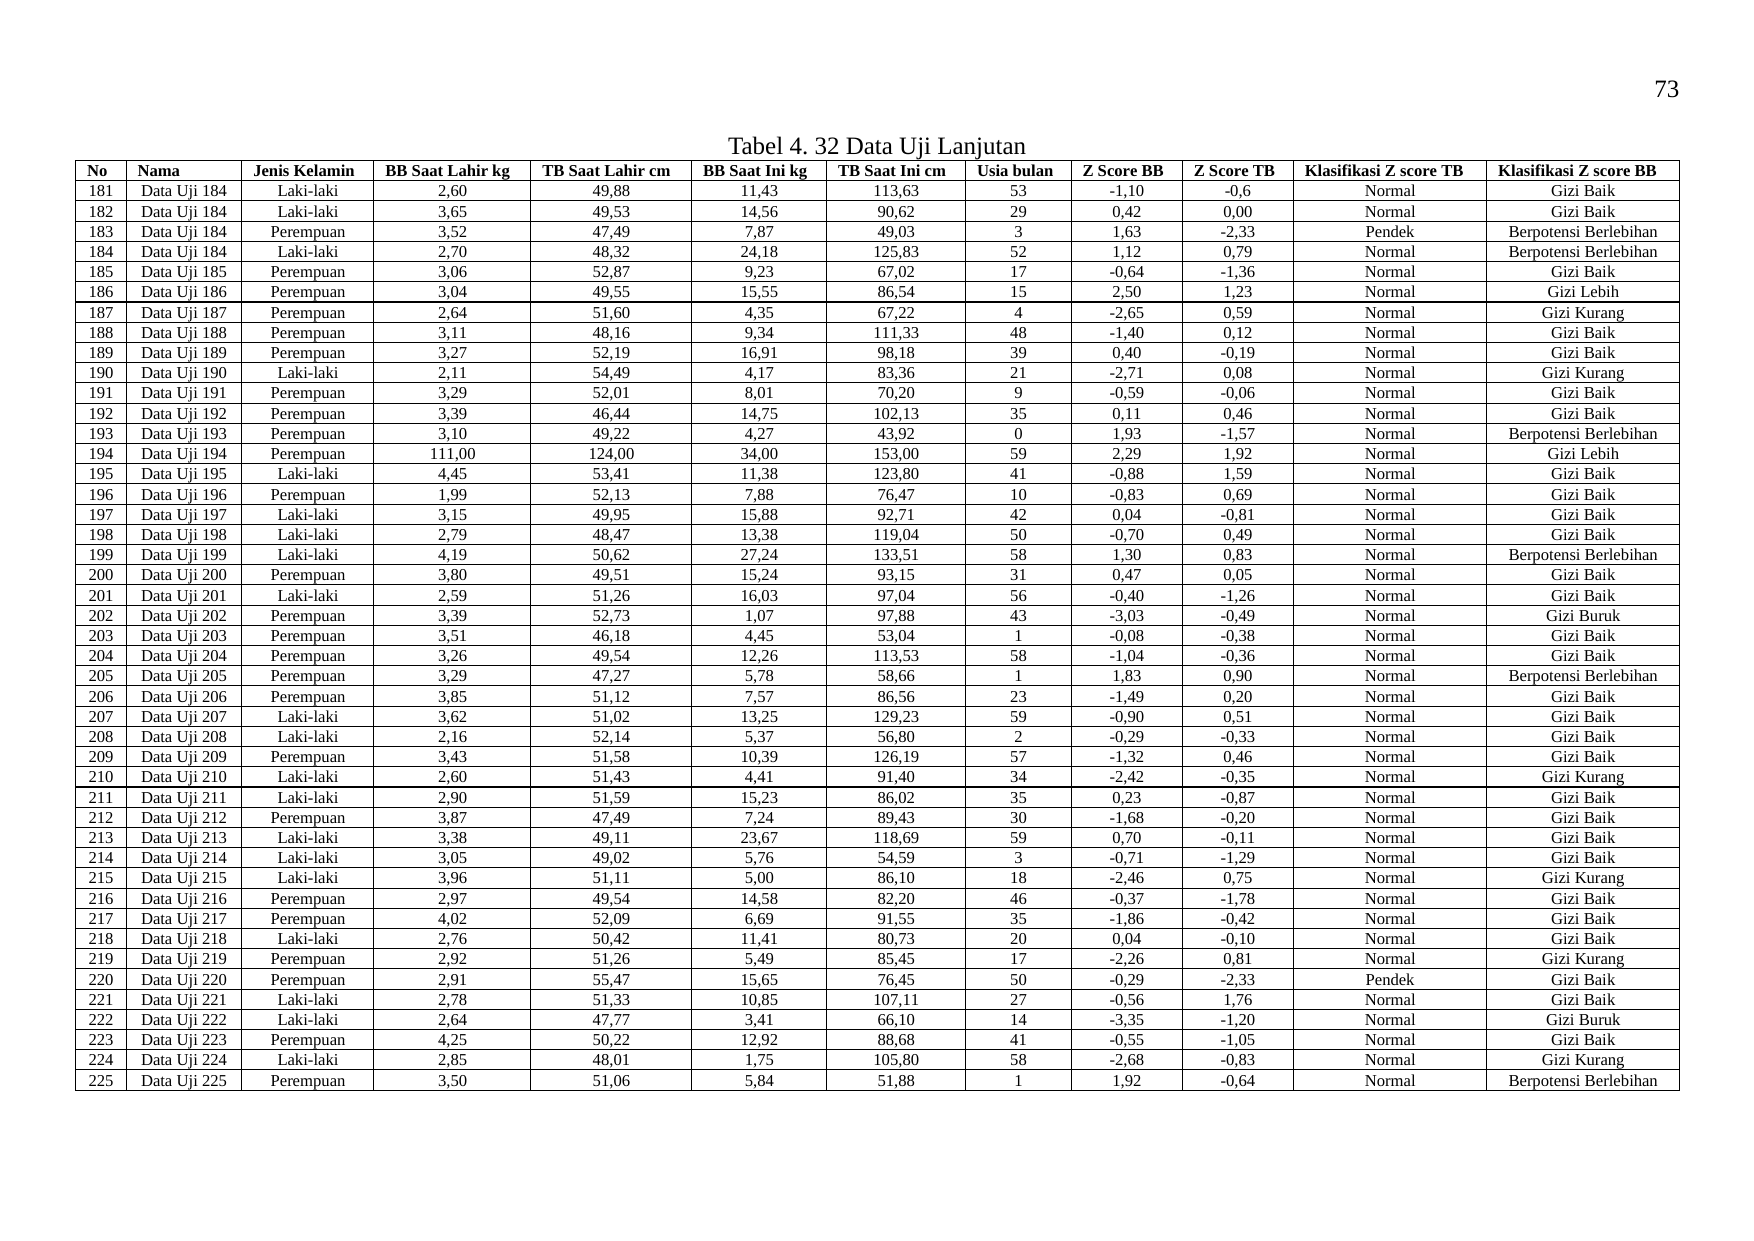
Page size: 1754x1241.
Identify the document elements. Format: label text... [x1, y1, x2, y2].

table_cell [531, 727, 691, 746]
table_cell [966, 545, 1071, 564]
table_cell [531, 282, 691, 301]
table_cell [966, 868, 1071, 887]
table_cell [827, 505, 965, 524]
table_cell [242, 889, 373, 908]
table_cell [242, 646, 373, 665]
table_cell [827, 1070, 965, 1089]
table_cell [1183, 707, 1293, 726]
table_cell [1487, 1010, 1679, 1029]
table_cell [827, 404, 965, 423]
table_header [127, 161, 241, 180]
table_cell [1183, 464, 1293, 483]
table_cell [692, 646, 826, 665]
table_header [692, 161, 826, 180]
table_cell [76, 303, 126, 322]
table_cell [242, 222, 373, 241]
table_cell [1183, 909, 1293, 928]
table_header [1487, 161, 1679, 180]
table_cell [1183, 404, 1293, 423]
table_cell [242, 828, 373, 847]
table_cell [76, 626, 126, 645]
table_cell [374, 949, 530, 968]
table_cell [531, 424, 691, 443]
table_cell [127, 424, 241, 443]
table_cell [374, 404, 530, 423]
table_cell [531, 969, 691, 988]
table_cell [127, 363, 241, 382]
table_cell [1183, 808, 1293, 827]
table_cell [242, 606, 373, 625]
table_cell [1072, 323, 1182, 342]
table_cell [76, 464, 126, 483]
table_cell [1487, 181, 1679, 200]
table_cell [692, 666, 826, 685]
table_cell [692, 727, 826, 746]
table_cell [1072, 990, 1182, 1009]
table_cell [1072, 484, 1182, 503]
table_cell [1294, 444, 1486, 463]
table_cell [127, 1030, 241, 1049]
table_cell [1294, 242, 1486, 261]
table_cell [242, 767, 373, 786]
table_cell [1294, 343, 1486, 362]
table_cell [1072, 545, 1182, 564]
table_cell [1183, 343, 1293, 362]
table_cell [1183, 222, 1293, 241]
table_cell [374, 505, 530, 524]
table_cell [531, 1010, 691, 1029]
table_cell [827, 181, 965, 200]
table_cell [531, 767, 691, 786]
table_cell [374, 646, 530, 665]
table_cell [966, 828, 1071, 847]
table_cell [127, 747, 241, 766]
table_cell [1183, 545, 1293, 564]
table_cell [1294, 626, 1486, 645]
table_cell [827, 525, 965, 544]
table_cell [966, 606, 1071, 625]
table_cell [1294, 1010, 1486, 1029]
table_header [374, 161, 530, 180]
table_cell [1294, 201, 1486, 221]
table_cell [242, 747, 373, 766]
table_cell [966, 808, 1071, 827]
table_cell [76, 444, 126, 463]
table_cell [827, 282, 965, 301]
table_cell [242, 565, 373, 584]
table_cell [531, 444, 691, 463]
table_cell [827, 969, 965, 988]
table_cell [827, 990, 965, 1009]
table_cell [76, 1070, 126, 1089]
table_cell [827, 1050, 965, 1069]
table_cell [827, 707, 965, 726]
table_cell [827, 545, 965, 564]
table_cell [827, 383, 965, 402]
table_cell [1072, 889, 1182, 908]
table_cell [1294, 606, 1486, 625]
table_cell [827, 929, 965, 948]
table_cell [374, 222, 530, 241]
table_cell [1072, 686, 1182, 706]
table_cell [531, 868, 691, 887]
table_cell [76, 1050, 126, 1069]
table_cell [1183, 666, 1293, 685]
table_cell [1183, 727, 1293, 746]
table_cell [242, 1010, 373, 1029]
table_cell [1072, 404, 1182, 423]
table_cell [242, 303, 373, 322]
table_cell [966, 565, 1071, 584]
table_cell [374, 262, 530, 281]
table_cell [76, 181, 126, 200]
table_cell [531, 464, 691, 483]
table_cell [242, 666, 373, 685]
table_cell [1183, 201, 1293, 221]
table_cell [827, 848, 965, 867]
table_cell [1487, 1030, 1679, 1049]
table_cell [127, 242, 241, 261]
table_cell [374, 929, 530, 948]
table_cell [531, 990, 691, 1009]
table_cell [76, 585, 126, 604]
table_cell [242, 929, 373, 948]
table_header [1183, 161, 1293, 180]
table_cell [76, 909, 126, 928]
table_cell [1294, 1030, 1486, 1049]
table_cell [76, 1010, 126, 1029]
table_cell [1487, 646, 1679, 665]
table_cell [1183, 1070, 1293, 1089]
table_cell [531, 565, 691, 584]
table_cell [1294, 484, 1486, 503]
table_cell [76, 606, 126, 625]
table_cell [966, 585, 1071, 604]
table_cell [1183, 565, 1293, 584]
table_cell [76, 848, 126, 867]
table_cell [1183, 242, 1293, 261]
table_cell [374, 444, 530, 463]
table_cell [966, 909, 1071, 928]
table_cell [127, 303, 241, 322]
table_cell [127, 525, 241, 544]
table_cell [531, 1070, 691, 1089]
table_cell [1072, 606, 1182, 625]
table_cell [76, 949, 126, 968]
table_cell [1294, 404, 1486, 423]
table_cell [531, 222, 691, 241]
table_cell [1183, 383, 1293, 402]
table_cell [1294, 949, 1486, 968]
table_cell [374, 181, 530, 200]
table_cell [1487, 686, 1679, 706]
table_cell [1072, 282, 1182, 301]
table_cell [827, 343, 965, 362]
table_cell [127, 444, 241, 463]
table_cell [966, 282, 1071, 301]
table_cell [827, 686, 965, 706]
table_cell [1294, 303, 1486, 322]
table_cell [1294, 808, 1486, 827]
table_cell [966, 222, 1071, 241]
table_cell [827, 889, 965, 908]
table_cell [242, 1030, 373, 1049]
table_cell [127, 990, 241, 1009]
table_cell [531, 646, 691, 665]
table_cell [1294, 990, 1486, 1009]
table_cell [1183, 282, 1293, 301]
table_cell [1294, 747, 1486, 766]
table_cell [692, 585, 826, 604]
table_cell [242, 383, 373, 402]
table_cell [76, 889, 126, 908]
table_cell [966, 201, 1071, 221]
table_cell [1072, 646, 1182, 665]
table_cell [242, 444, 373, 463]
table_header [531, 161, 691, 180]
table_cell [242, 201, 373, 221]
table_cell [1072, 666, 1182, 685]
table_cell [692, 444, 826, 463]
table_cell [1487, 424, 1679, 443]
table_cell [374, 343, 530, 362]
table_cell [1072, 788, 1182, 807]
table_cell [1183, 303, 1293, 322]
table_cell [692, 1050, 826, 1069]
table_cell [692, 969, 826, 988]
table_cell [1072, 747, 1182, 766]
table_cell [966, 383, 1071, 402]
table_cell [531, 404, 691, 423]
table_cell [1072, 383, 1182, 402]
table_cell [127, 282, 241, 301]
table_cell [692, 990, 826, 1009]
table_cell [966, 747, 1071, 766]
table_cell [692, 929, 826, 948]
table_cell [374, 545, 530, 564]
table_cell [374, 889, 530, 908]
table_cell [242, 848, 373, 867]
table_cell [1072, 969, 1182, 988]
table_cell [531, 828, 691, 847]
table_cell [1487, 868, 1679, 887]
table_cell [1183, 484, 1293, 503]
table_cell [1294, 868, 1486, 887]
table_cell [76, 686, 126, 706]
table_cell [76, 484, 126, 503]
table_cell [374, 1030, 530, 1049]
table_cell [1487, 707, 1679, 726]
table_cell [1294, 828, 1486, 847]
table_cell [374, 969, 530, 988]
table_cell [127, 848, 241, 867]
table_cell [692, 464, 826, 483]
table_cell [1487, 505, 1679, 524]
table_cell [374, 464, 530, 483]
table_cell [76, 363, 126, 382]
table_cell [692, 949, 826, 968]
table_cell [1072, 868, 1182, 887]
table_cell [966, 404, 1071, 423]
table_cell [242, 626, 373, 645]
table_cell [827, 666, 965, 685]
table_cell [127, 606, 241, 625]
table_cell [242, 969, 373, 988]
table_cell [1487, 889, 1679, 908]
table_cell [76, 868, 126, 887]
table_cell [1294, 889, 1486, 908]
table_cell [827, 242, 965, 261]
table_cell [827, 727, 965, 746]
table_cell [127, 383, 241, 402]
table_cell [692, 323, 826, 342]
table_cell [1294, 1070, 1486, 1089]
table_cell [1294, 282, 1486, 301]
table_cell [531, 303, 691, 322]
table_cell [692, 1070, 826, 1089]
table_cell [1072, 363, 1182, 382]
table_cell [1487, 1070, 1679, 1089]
text Tabel 4. 32 Data Uji Lanjutan [75, 131, 1679, 160]
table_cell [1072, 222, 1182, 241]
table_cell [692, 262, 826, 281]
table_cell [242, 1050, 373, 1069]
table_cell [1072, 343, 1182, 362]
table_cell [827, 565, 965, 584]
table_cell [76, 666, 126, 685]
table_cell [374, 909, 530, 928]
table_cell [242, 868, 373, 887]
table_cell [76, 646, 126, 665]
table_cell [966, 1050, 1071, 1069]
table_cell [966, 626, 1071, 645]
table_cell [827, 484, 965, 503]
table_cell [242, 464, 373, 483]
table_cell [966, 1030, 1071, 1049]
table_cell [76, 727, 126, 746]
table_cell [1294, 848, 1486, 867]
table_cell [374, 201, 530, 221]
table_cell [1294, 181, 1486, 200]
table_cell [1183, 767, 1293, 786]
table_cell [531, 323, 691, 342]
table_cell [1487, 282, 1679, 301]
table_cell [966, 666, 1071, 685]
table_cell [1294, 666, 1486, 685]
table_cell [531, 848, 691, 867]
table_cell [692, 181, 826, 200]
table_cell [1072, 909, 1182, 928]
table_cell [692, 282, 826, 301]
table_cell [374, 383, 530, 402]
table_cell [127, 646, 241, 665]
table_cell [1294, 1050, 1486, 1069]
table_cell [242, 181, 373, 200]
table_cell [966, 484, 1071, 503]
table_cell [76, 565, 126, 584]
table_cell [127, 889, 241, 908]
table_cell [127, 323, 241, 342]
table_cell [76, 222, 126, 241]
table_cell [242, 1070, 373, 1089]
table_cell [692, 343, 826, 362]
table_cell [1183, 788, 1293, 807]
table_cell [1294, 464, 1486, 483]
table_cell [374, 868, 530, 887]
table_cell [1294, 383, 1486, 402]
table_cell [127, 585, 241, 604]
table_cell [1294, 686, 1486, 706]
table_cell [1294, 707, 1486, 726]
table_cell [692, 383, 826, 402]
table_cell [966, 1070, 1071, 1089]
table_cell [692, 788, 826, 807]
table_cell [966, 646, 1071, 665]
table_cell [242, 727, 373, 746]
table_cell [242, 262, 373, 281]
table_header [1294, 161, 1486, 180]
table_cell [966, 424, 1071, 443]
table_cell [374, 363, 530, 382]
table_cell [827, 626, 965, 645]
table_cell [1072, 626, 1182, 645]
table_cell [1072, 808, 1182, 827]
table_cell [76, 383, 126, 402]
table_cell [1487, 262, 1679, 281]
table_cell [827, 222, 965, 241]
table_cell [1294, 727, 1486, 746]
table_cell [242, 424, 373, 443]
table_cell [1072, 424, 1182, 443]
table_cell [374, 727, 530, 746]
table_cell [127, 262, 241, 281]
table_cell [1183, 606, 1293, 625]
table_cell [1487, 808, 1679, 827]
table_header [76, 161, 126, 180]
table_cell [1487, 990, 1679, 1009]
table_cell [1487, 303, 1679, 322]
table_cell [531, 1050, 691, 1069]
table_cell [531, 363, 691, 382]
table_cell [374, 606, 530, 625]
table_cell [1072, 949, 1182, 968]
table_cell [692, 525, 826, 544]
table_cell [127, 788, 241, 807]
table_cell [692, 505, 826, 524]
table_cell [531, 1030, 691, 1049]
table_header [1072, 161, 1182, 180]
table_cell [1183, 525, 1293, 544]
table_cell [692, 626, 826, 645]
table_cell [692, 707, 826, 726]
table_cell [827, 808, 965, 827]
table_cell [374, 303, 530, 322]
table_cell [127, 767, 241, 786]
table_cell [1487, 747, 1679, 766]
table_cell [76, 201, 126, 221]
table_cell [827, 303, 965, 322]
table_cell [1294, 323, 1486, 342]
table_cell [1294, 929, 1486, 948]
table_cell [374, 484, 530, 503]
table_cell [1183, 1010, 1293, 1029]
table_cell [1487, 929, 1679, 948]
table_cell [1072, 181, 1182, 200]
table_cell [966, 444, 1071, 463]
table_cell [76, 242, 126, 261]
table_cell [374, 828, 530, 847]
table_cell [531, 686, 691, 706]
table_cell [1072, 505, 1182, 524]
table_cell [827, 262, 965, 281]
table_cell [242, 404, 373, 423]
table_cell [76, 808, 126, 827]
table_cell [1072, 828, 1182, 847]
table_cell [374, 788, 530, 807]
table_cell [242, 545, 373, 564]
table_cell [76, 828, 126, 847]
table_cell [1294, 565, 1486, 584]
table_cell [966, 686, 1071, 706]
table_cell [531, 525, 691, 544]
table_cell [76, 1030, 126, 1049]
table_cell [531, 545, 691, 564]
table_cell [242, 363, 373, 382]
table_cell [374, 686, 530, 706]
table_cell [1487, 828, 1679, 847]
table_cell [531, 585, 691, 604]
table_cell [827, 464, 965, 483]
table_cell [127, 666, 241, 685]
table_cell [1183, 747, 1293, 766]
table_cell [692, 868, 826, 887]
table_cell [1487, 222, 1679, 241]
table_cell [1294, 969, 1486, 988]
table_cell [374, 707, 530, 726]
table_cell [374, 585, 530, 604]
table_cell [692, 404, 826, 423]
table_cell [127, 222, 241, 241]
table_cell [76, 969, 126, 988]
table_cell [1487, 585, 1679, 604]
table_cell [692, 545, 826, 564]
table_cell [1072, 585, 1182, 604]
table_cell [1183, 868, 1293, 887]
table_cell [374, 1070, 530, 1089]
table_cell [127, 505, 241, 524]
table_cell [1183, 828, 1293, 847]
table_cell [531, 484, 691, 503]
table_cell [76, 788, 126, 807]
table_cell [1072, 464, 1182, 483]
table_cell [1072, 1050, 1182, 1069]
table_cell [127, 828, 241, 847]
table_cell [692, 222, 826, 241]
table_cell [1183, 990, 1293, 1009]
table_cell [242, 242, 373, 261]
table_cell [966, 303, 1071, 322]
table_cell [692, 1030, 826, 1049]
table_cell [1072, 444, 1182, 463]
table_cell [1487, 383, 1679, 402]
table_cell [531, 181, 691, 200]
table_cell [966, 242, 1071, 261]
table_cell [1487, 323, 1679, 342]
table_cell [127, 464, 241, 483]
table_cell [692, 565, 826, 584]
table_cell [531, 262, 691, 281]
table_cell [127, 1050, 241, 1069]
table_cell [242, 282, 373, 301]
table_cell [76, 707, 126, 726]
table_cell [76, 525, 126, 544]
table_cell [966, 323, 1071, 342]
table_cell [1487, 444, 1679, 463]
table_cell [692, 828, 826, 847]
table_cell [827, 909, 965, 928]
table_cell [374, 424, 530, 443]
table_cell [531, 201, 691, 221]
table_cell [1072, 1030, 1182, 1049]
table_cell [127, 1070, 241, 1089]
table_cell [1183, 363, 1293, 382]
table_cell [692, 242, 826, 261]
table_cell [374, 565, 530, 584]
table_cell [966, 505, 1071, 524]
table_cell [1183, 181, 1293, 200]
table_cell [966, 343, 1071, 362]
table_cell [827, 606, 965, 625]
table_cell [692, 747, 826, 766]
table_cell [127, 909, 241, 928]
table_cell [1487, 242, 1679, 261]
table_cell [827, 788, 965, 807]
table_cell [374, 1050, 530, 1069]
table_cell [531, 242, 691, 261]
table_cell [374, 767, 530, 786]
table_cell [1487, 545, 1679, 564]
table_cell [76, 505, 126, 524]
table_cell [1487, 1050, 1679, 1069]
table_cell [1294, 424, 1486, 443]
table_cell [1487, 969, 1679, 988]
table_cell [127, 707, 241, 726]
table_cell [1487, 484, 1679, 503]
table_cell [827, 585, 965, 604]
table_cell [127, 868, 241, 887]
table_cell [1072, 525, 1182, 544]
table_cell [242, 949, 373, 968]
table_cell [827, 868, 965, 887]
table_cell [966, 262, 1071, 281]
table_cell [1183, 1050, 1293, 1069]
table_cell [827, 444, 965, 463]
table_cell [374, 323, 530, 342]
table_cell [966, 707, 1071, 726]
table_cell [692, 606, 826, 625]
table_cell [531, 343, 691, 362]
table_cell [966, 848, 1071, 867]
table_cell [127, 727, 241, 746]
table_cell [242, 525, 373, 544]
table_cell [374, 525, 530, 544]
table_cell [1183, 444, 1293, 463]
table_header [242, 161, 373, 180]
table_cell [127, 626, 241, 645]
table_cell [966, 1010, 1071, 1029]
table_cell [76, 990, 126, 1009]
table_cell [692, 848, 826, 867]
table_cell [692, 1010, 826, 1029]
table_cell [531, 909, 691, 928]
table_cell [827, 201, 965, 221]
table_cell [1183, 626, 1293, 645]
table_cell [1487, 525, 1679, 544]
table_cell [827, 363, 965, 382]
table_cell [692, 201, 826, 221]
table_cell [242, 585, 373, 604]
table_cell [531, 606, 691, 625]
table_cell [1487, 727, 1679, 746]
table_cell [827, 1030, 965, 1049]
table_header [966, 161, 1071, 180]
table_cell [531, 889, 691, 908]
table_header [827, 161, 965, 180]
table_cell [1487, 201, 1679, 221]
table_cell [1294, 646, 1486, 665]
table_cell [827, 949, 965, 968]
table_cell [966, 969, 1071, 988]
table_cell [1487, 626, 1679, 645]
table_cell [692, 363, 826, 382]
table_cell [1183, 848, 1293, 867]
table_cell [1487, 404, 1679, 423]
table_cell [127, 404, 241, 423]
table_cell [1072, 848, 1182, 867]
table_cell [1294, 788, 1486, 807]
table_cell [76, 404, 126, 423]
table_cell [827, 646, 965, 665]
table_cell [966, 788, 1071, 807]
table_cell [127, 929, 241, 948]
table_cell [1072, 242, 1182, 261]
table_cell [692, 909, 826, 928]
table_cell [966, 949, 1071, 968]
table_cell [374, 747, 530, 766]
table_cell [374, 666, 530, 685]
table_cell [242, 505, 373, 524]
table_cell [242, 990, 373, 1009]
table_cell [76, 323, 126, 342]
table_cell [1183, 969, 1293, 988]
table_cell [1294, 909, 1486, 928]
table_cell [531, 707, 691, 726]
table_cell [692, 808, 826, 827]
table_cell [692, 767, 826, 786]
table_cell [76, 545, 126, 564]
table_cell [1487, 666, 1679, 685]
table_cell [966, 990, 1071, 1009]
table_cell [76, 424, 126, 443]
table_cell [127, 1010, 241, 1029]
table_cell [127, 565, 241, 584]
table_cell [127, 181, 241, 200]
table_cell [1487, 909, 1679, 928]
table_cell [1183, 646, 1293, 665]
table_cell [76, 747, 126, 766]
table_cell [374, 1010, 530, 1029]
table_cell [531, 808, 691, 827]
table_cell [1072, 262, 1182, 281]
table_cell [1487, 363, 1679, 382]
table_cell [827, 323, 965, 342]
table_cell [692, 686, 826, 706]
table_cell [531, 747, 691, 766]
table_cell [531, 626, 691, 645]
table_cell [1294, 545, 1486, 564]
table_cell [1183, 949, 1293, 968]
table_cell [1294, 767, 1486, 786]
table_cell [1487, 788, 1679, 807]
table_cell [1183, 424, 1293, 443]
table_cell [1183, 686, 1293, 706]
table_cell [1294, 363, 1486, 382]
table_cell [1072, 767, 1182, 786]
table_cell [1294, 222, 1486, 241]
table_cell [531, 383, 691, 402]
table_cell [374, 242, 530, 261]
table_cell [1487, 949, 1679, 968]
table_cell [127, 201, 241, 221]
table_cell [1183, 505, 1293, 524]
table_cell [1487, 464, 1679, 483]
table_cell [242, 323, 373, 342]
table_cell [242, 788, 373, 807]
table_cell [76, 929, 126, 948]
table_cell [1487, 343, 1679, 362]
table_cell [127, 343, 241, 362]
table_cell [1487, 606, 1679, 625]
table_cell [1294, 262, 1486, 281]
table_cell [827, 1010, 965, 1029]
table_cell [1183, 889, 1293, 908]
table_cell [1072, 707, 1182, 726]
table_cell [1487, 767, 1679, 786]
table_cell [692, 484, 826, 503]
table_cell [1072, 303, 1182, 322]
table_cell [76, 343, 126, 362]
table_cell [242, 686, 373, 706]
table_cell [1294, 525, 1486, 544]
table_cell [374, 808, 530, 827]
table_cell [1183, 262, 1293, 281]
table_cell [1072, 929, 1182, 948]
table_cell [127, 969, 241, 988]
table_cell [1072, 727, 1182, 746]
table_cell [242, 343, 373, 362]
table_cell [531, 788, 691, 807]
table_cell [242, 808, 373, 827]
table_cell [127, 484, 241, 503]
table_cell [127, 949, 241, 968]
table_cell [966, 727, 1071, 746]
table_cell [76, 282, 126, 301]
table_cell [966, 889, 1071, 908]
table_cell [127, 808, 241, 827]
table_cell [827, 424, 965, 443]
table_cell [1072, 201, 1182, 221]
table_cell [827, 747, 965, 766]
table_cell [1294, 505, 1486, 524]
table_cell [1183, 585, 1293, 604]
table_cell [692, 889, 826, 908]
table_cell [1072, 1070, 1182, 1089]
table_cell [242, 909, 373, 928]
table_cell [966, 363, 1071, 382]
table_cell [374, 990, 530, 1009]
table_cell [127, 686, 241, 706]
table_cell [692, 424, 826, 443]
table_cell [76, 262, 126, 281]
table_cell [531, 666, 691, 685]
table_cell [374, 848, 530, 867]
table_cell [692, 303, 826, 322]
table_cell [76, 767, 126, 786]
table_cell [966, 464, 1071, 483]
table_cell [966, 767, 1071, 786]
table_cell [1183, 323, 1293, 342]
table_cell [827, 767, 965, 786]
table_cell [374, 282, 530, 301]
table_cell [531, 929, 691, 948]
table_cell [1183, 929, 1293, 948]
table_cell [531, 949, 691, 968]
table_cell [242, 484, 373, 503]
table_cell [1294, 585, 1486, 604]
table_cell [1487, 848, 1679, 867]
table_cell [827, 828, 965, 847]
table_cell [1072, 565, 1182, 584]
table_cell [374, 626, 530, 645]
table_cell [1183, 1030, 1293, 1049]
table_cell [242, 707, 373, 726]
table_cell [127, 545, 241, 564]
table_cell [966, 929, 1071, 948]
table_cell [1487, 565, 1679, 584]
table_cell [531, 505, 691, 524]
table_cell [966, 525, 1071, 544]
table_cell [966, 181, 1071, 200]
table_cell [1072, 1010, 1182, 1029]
